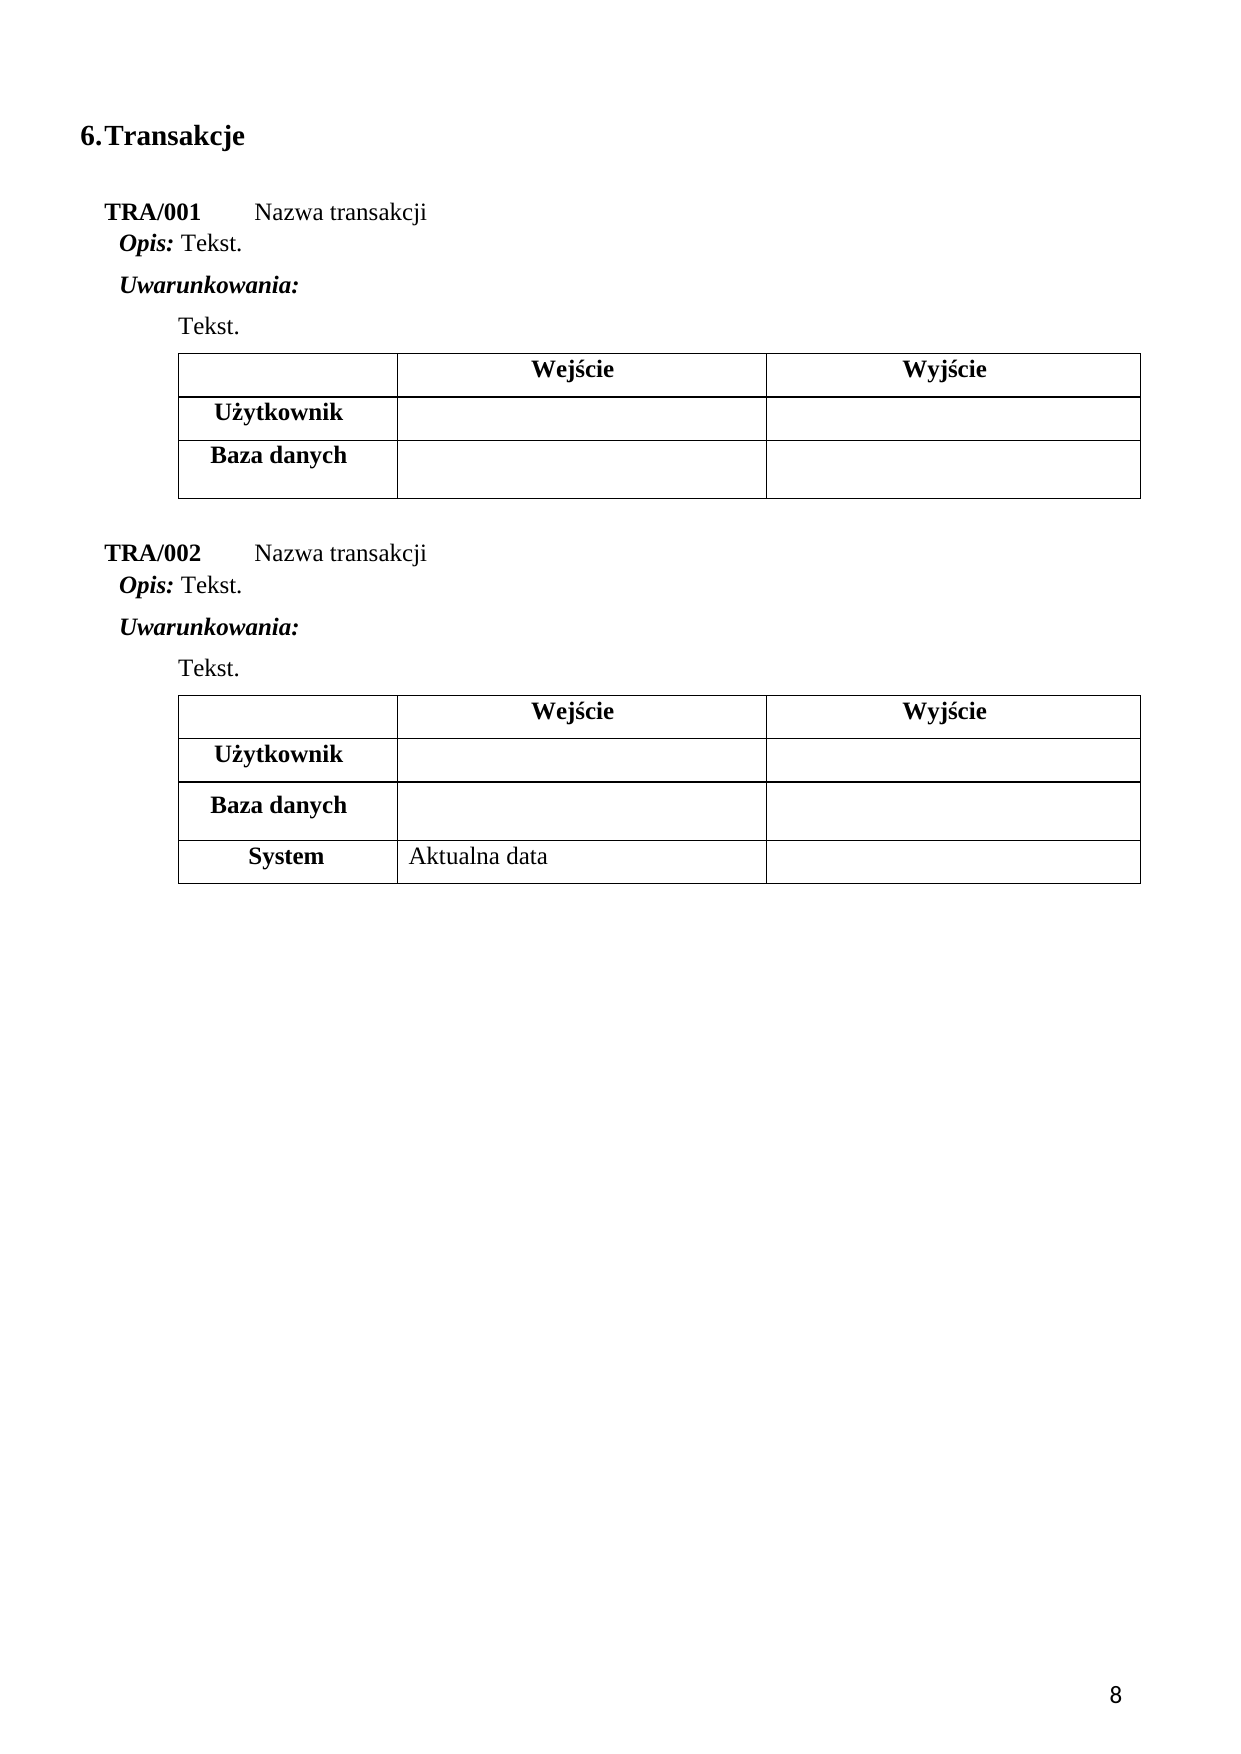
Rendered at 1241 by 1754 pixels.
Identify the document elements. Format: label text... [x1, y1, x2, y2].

text Tekst. [178, 653, 1122, 682]
text Uwarunkowania: [119, 612, 1122, 640]
table_cell [398, 739, 766, 781]
list Nazwa transakcji [104, 197, 1141, 225]
table_cell System [179, 841, 397, 883]
table_cell [398, 783, 766, 840]
table_cell [767, 841, 1140, 883]
table_cell Aktualna data [398, 841, 766, 883]
table_cell [767, 783, 1140, 840]
list Nazwa transakcji [104, 538, 1141, 567]
table_cell [398, 441, 766, 498]
table_header [179, 696, 397, 738]
table_cell [767, 398, 1140, 439]
table_cell [398, 398, 766, 439]
table_cell [767, 739, 1140, 781]
table_cell [767, 441, 1140, 498]
table_header Wejście [398, 354, 766, 396]
text Tekst. [178, 311, 1122, 340]
table_header [179, 354, 397, 396]
table_cell Użytkownik [179, 739, 397, 781]
table_header Wyjście [767, 354, 1140, 396]
text Uwarunkowania: [119, 270, 1122, 298]
table_cell Użytkownik [179, 398, 397, 439]
subtitle Transakcje [80, 118, 1141, 152]
table_header Wejście [398, 696, 766, 738]
table_header Wyjście [767, 696, 1140, 738]
table_cell Baza danych [179, 441, 397, 498]
text Opis: Tekst. [119, 570, 1122, 599]
text Opis: Tekst. [119, 228, 1122, 257]
table_cell Baza danych [179, 783, 397, 840]
